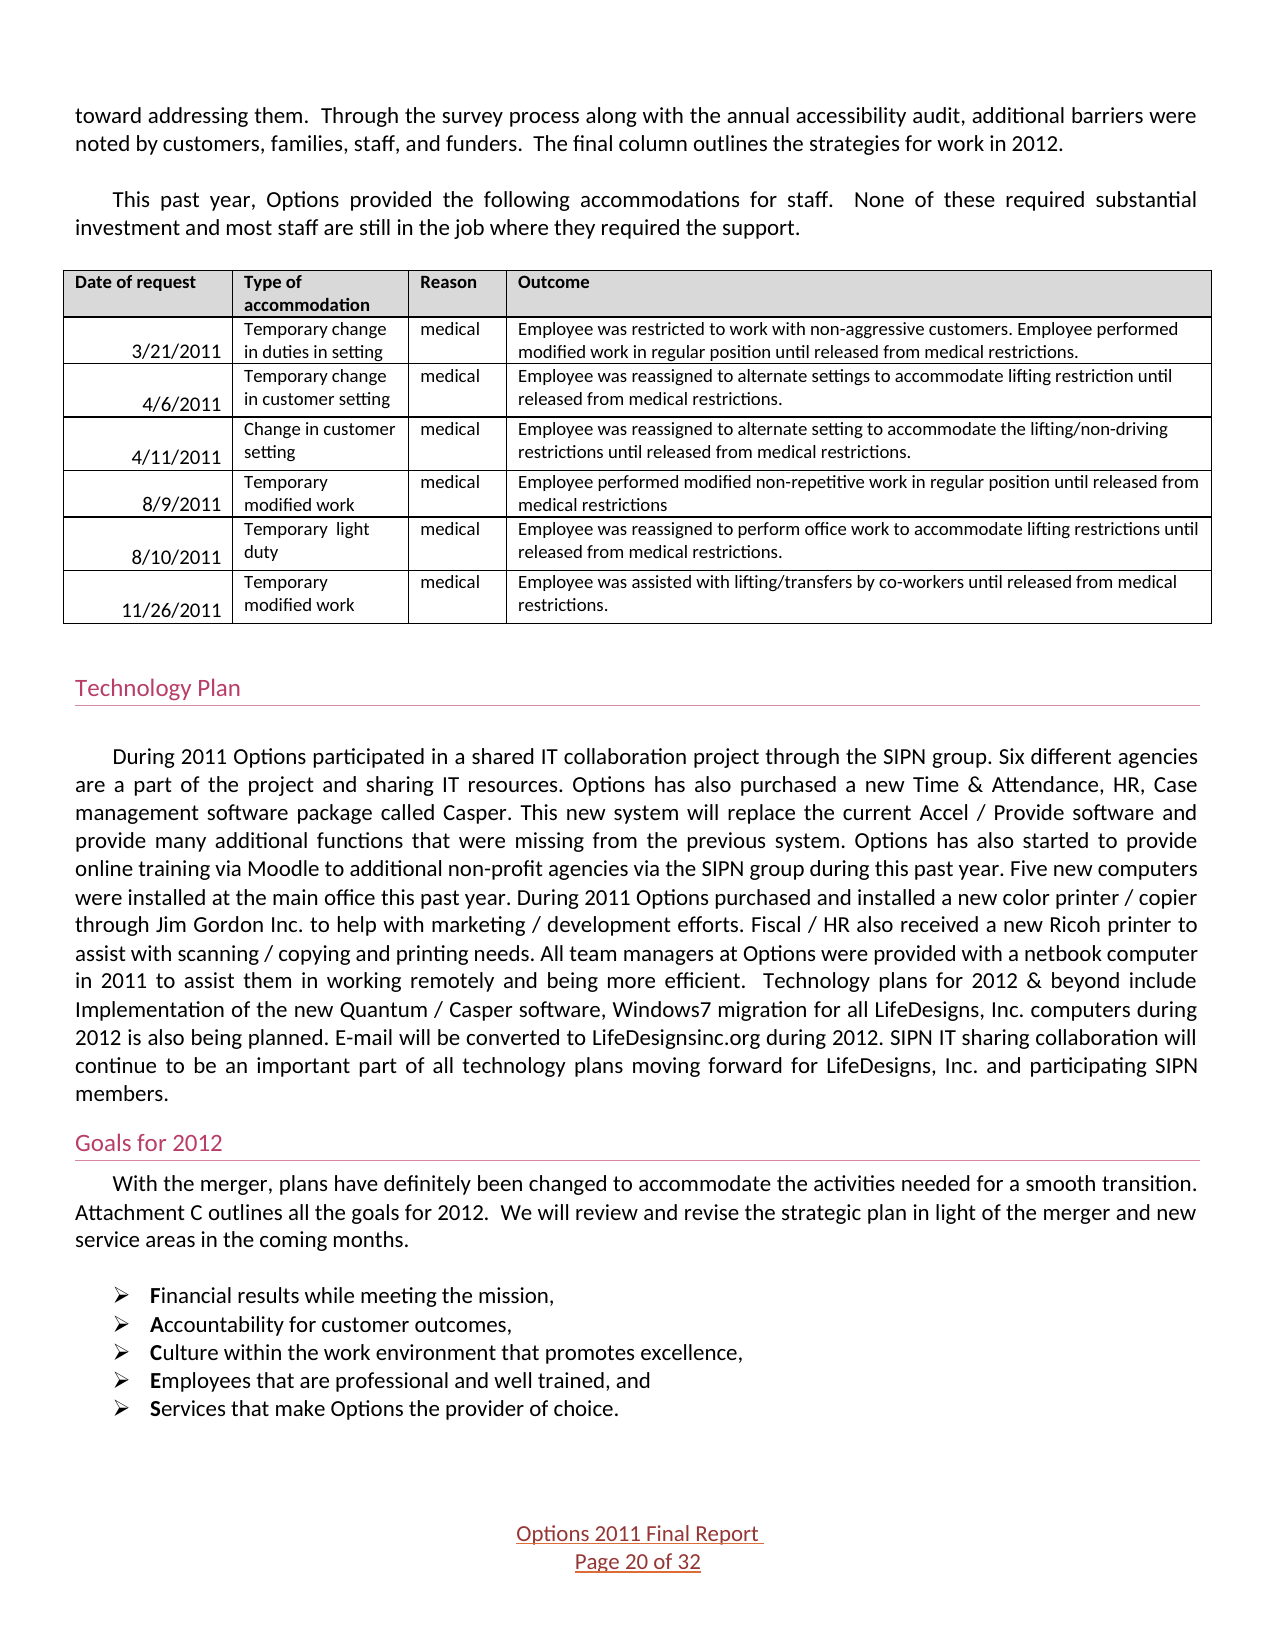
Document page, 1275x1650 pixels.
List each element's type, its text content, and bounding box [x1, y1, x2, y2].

table_cell Employee performed modified non-repetitive work in regular position until released from medical restrictions [507, 471, 1211, 516]
table_cell 4/6/2011 [64, 364, 232, 416]
table_cell Change in customer setting [233, 418, 408, 469]
table_cell Employee was reassigned to perform office work to accommodate lifting restrictions until released from medical restrictions. [507, 518, 1211, 569]
subtitle Goals for 2012 [75, 1128, 1200, 1160]
text During 2011 Options participated in a shared IT collaboration project through the SIPN group. Six different agencies are a part of the project and sharing IT resources. Options has also purchased a new Time & Attendance, HR, Case management software package called Casper. This new system will replace the current Accel / Provide software and provide many additional functions that were missing from the previous system. Options has also started to provide online training via Moodle to additional non-profit agencies via the SIPN group during this past year. Five new computers were installed at the main office this past year. During 2011 Options purchased and installed a new color printer / copier through Jim Gordon Inc. to help with marketing / development efforts. Fiscal / HR also received a new Ricoh printer to assist with scanning / copying and printing needs. All team managers at Options were provided with a netbook computer in 2011 to assist them in working remotely and being more efficient. Technology plans for 2012 & beyond include Implementation of the new Quantum / Casper software, Windows7 migration for all LifeDesigns, Inc. computers during 2012 is also being planned. E-mail will be converted to LifeDesignsinc.org during 2012. SIPN IT sharing collaboration will continue to be an important part of all technology plans moving forward for LifeDesigns, Inc. and participating SIPN members. [75, 742, 1200, 1107]
table_header Outcome [507, 271, 1211, 316]
table_cell medical [409, 571, 506, 623]
table_cell Temporary modified work [233, 571, 408, 623]
list Employees that are professional and well trained, and [112, 1366, 1200, 1394]
list Culture within the work environment that promotes excellence, [112, 1338, 1200, 1366]
table_cell 8/10/2011 [64, 518, 232, 569]
table_cell medical [409, 318, 506, 363]
table_cell Employee was assisted with lifting/transfers by co-workers until released from medical restrictions. [507, 571, 1211, 623]
table_cell 11/26/2011 [64, 571, 232, 623]
list Services that make Options the provider of choice. [112, 1394, 1200, 1422]
table_header Reason [409, 271, 506, 316]
table_header Date of request [64, 271, 232, 316]
list Financial results while meeting the mission, [112, 1282, 1200, 1310]
table_cell Temporary change in duties in setting [233, 318, 408, 363]
table_cell 4/11/2011 [64, 418, 232, 469]
table_cell Temporary light duty [233, 518, 408, 569]
table_cell Temporary modified work [233, 471, 408, 516]
table_cell Employee was restricted to work with non-aggressive customers. Employee performed modified work in regular position until released from medical restrictions. [507, 318, 1211, 363]
table_cell 3/21/2011 [64, 318, 232, 363]
table_header Type of accommodation [233, 271, 408, 316]
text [75, 101, 1200, 157]
table_cell medical [409, 518, 506, 569]
table_cell medical [409, 364, 506, 416]
table_cell medical [409, 471, 506, 516]
subtitle Technology Plan [75, 672, 1200, 705]
table_cell Employee was reassigned to alternate settings to accommodate lifting restriction until released from medical restrictions. [507, 364, 1211, 416]
table_cell 8/9/2011 [64, 471, 232, 516]
text With the merger, plans have definitely been changed to accommodate the activities needed for a smooth transition. Attachment C outlines all the goals for 2012. We will review and revise the strategic plan in light of the merger and new service areas in the coming months. [75, 1169, 1200, 1254]
text This past year, Options provided the following accommodations for staff. None of these required substantial investment and most staff are still in the job where they required the support. [75, 185, 1200, 241]
table_cell Employee was reassigned to alternate setting to accommodate the lifting/non-driving restrictions until released from medical restrictions. [507, 418, 1211, 469]
table_cell Temporary change in customer setting [233, 364, 408, 416]
list Accountability for customer outcomes, [112, 1310, 1200, 1338]
table_cell medical [409, 418, 506, 469]
